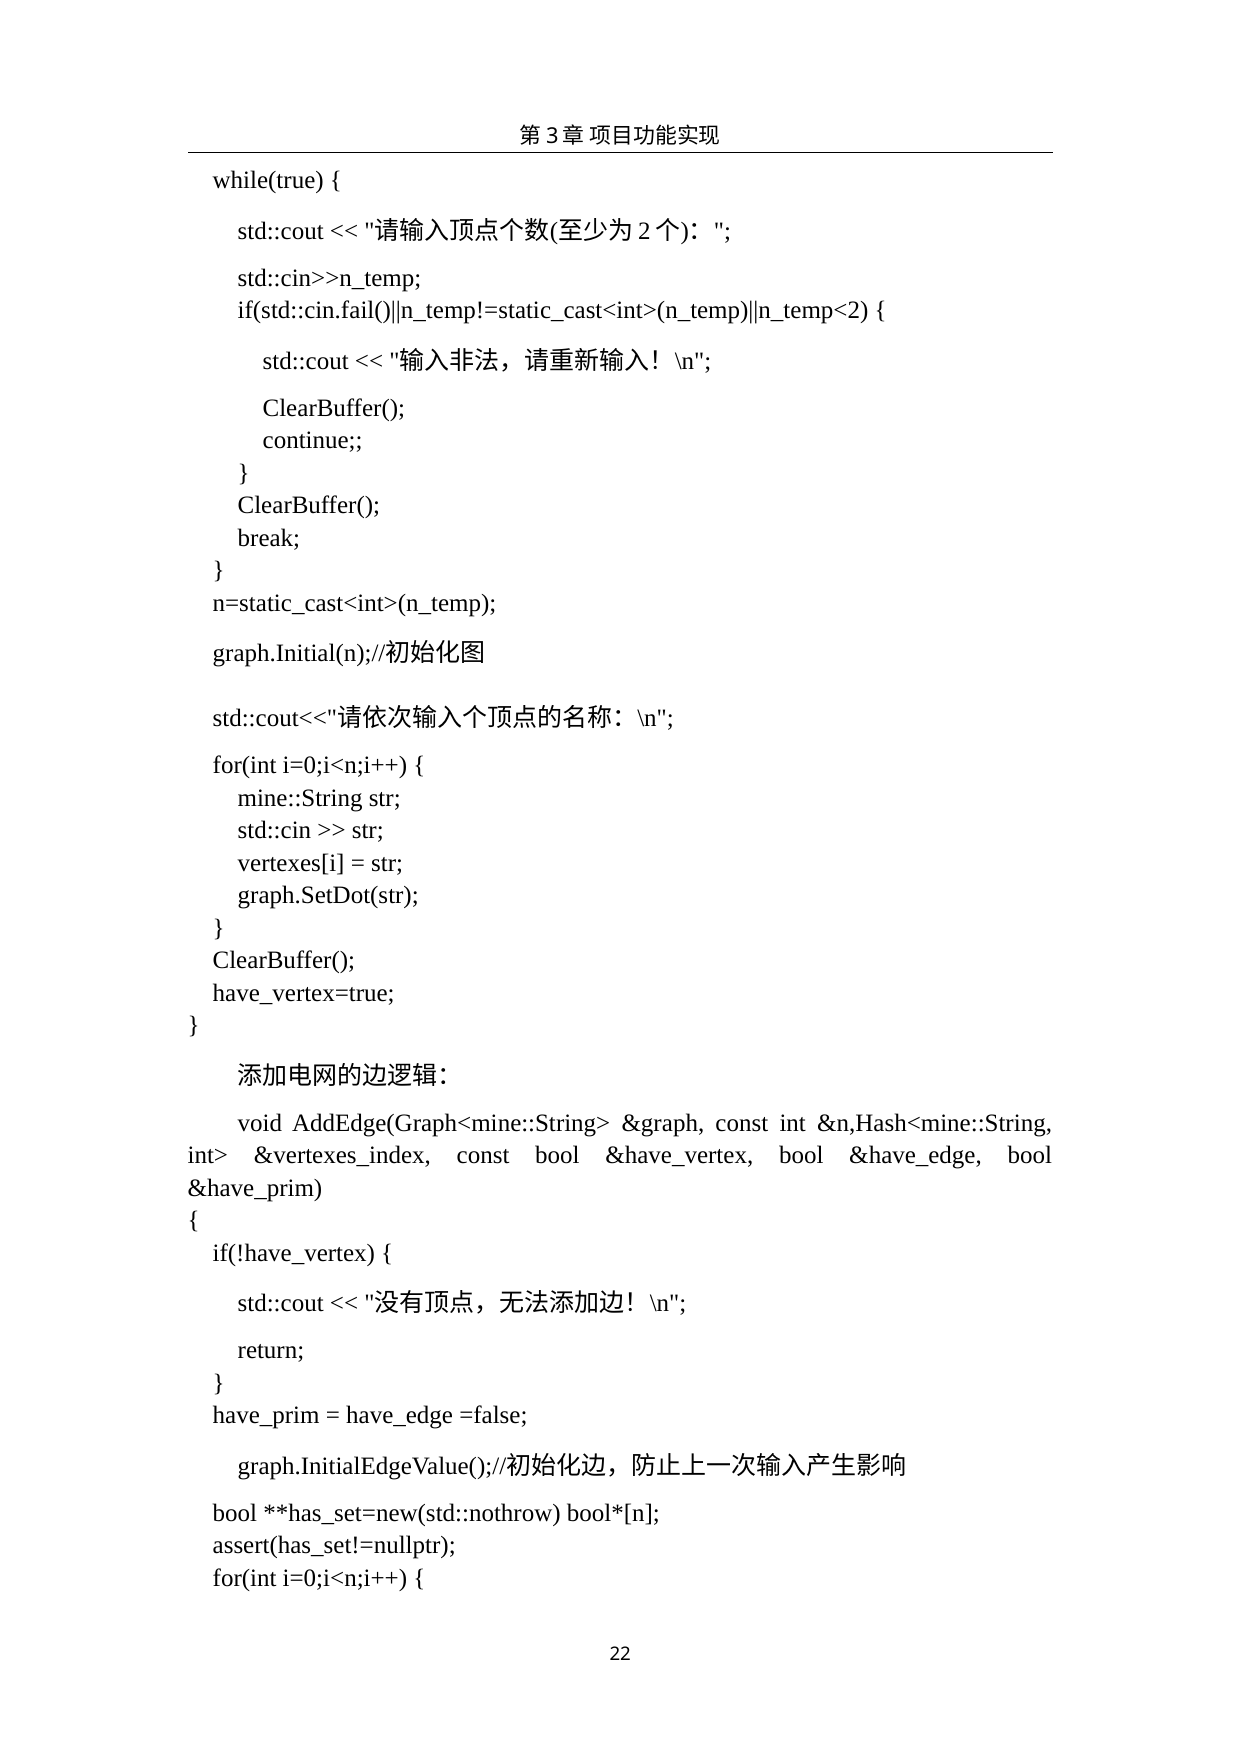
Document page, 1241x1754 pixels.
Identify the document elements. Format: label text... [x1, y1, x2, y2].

text void AddEdge(Graph<mine::String> &graph, const int &n,Hash<mine::String, int> &vertexes_index, const bool &have_vertex, bool &have_edge, bool &have_prim) { if(!have_vertex) { std::cout << "没有顶点，无法添加边！\n"; return; } have_prim = have_edge =false; [187, 1106, 1053, 1431]
text 添加电网的边逻辑： [187, 1041, 1053, 1106]
